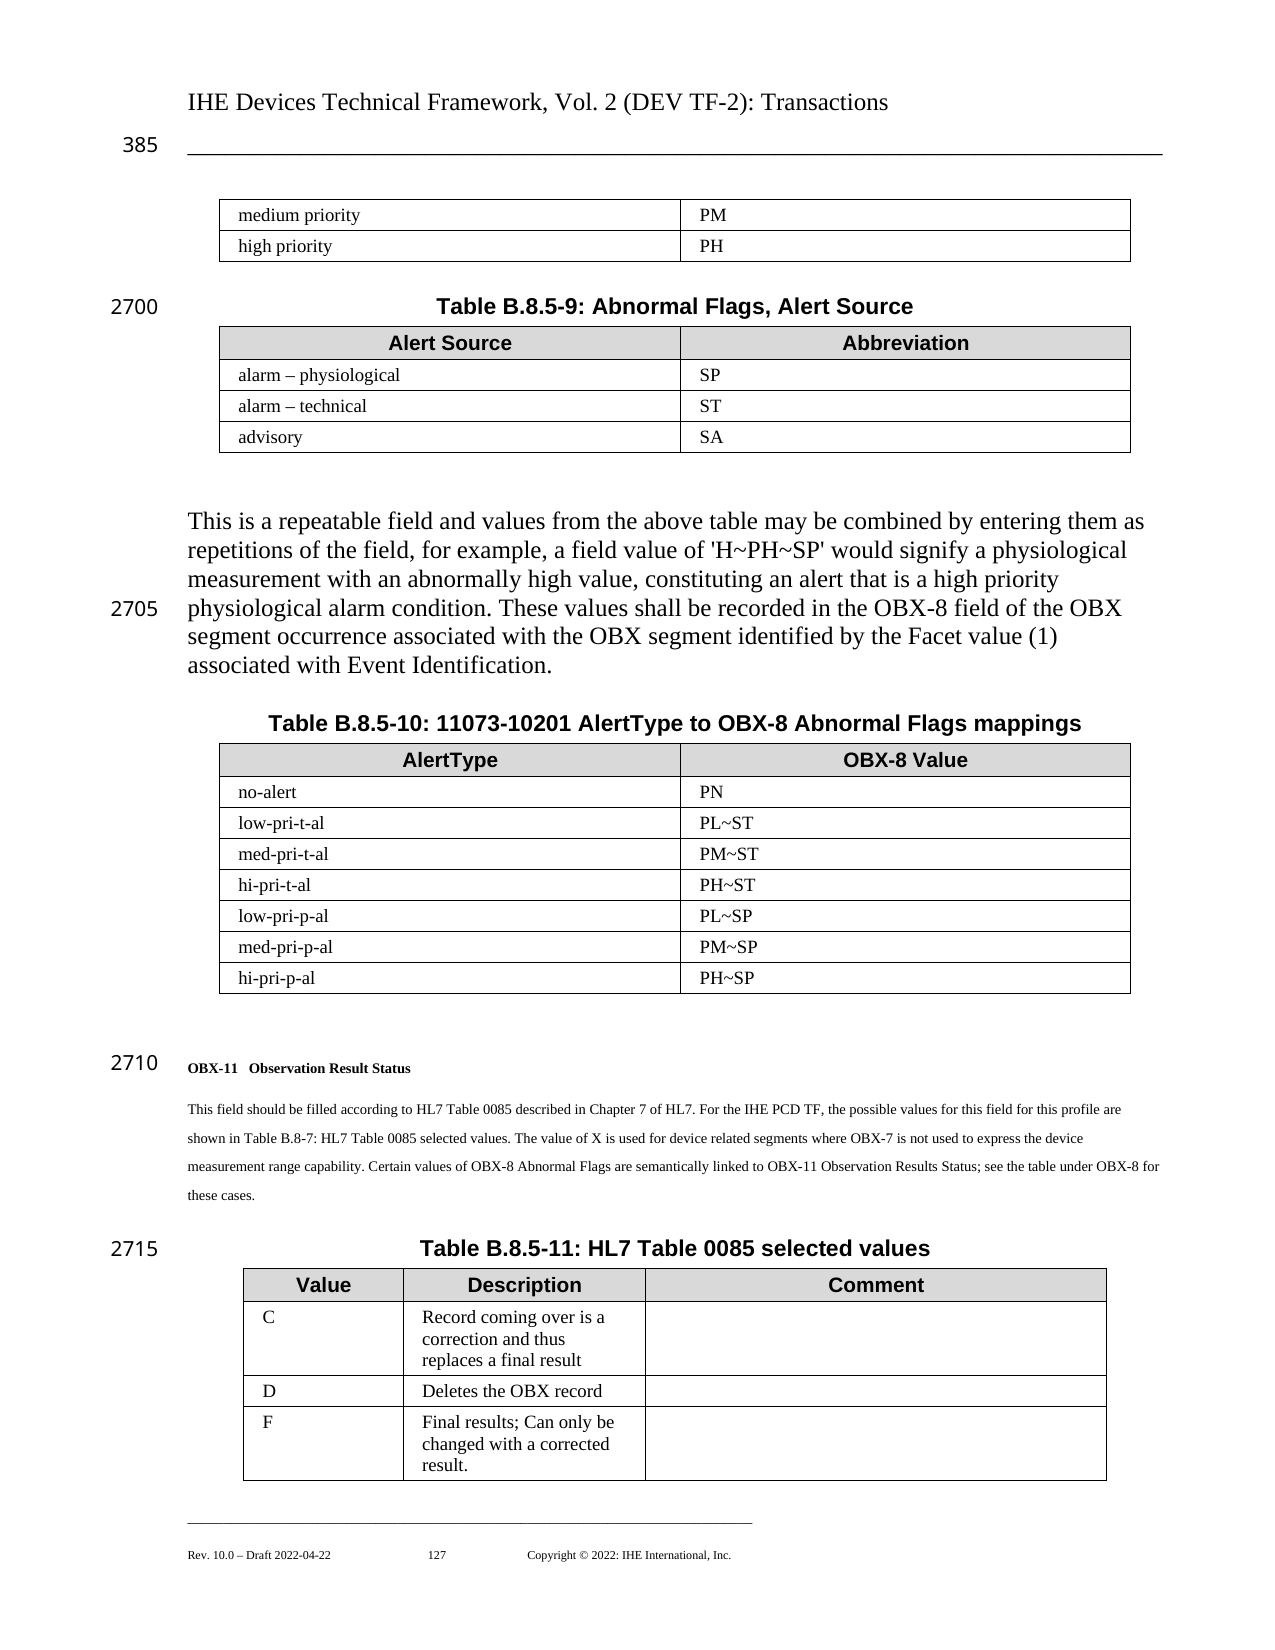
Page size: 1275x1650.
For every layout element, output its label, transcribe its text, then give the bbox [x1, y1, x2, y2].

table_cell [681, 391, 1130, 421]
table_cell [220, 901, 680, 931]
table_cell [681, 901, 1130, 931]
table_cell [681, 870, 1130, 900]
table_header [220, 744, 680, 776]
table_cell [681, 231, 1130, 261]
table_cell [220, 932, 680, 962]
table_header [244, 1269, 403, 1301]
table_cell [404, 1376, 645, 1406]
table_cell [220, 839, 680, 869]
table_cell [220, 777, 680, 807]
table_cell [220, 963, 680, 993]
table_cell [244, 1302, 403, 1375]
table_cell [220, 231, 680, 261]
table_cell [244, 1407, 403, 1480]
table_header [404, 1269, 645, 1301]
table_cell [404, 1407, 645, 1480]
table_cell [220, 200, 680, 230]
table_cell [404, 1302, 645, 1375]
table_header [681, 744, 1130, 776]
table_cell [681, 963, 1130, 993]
text This is a repeatable field and values from the above table may be combined by entering them as repetitions of the field, for example, a field value of 'H~PH~SP' would signify a physiological measurement with an abnormally high value, constituting an alert that is a high priority physiological alarm condition. These values shall be recorded in the OBX-8 field of the OBX segment occurrence associated with the OBX segment identified by the Facet value (1) associated with Event Identification. [187, 506, 1162, 679]
title Table B.8.5-10: 11073-10201 AlertType to OBX-8 Abnormal Flags mappings [187, 710, 1162, 737]
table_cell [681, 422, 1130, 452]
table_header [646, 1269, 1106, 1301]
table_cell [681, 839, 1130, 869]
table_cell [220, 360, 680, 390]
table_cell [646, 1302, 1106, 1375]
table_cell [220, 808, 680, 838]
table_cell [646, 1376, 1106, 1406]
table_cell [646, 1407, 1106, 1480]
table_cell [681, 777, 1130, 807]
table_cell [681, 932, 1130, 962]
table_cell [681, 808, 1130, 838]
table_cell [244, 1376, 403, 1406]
text OBX-11 Observation Result Status [187, 1047, 1162, 1076]
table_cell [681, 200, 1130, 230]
title Table B.8.5-11: HL7 Table 0085 selected values [187, 1235, 1162, 1261]
text This field should be filled according to HL7 Table 0085 described in Chapter 7 of HL7. For the IHE PCD TF, the possible values for this field for this profile are shown in Table B.8-7: HL7 Table 0085 selected values. The value of X is used for device related segments where OBX-7 is not used to express the device measurement range capability. Certain values of OBX-8 Abnormal Flags are semantically linked to OBX-11 Observation Results Status; see the table under OBX-8 for these cases. [187, 1089, 1162, 1204]
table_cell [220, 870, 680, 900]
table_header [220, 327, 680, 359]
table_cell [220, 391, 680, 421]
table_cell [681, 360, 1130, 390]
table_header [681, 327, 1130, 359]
title Table B.8.5-9: Abnormal Flags, Alert Source [187, 293, 1162, 319]
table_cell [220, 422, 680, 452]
